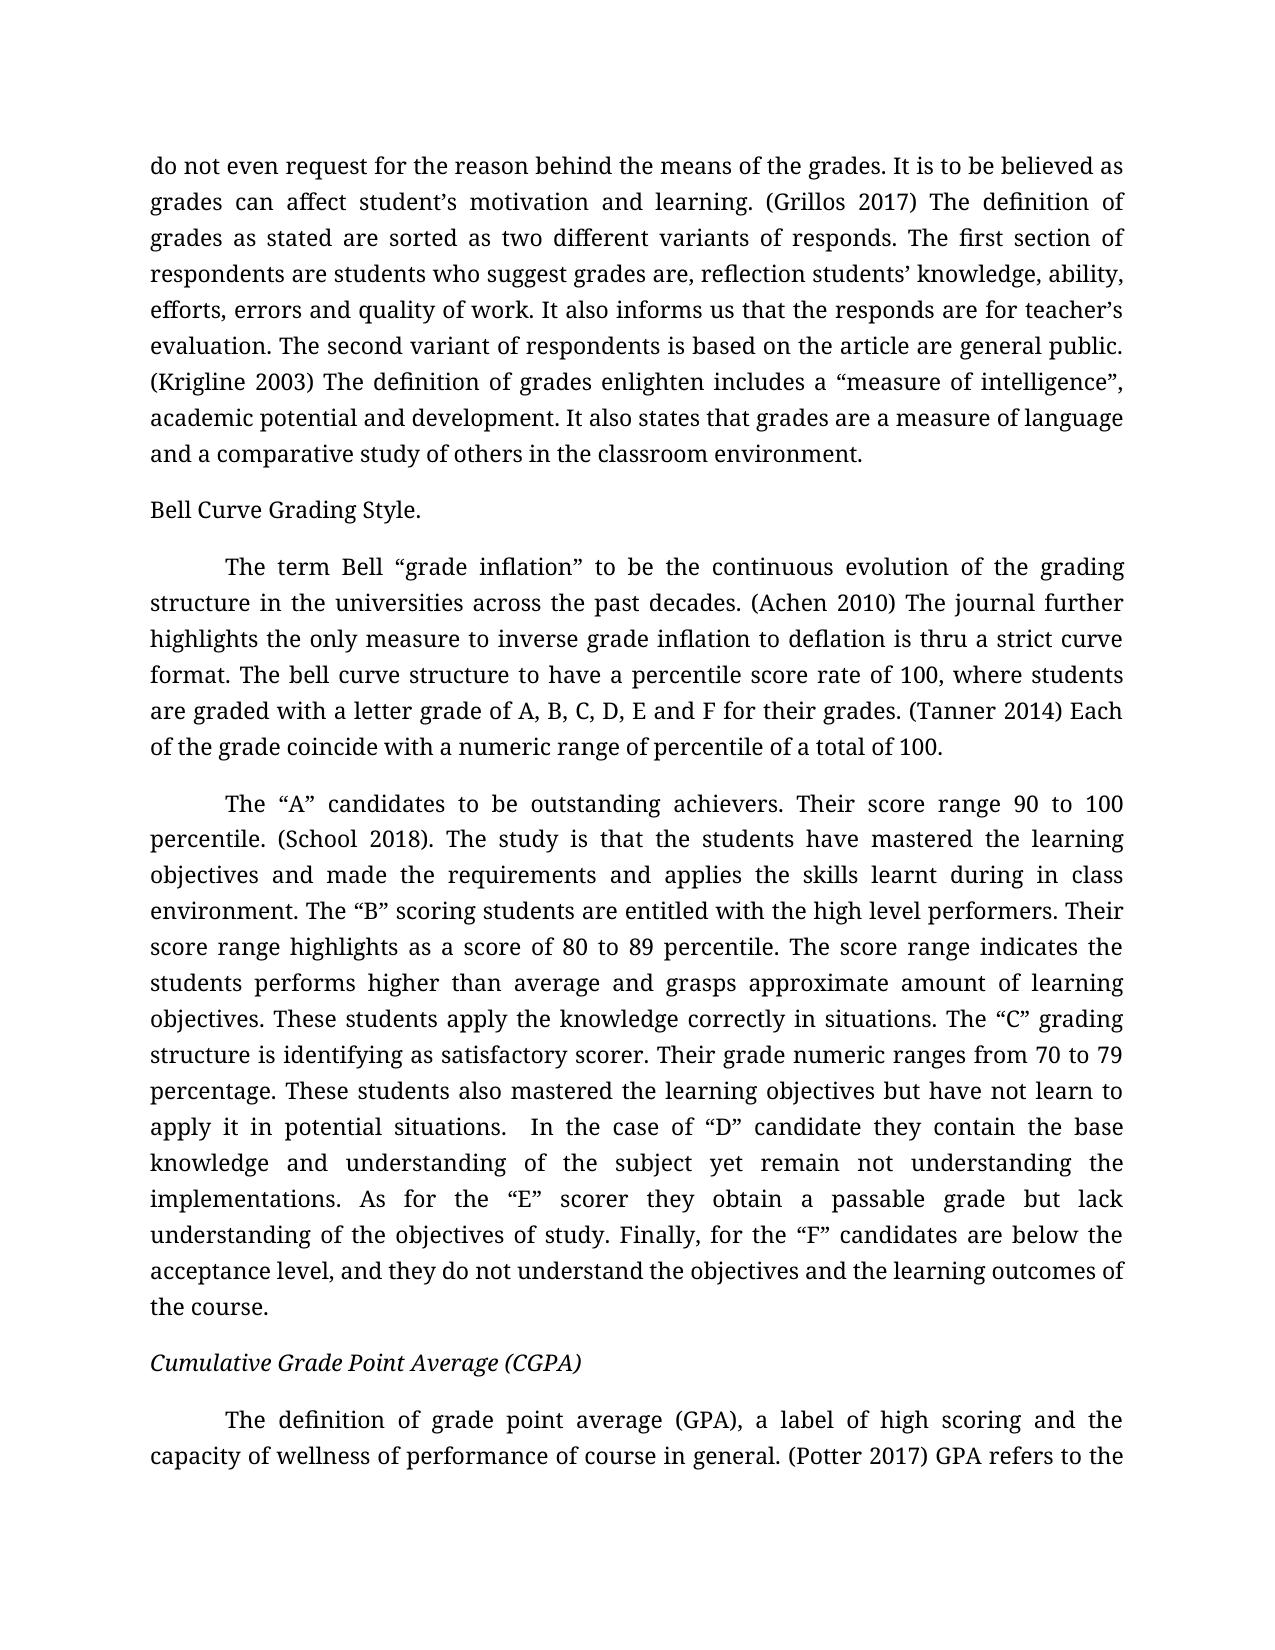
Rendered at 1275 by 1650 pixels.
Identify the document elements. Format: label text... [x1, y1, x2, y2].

text Cumulative Grade Point Average (CGPA) [150, 1347, 1125, 1379]
text Bell Curve Grading Style. [150, 494, 1125, 526]
text The “A” candidates to be outstanding achievers. Their score range 90 to 100 percentile. (School 2018). The study is that the students have mastered the learning objectives and made the requirements and applies the skills learnt during in class environment. The “B” scoring students are entitled with the high level performers. Their score range highlights as a score of 80 to 89 percentile. The score range indicates the students performs higher than average and grasps approximate amount of learning objectives. These students apply the knowledge correctly in situations. The “C” grading structure is identifying as satisfactory scorer. Their grade numeric ranges from 70 to 79 percentage. These students also mastered the learning objectives but have not learn to apply it in potential situations. In the case of “D” candidate they contain the base knowledge and understanding of the subject yet remain not understanding the implementations. As for the “E” scorer they obtain a passable grade but lack understanding of the objectives of study. Finally, for the “F” candidates are below the acceptance level, and they do not understand the objectives and the learning outcomes of the course. [150, 787, 1125, 1322]
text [150, 1404, 1125, 1471]
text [150, 150, 1125, 469]
text The term Bell “grade inflation” to be the continuous evolution of the grading structure in the universities across the past decades. (Achen 2010) The journal further highlights the only measure to inverse grade inflation to deflation is thru a strict curve format. The bell curve structure to have a percentile score rate of 100, where students are graded with a letter grade of A, B, C, D, E and F for their grades. (Tanner 2014) Each of the grade coincide with a numeric range of percentile of a total of 100. [150, 551, 1125, 762]
